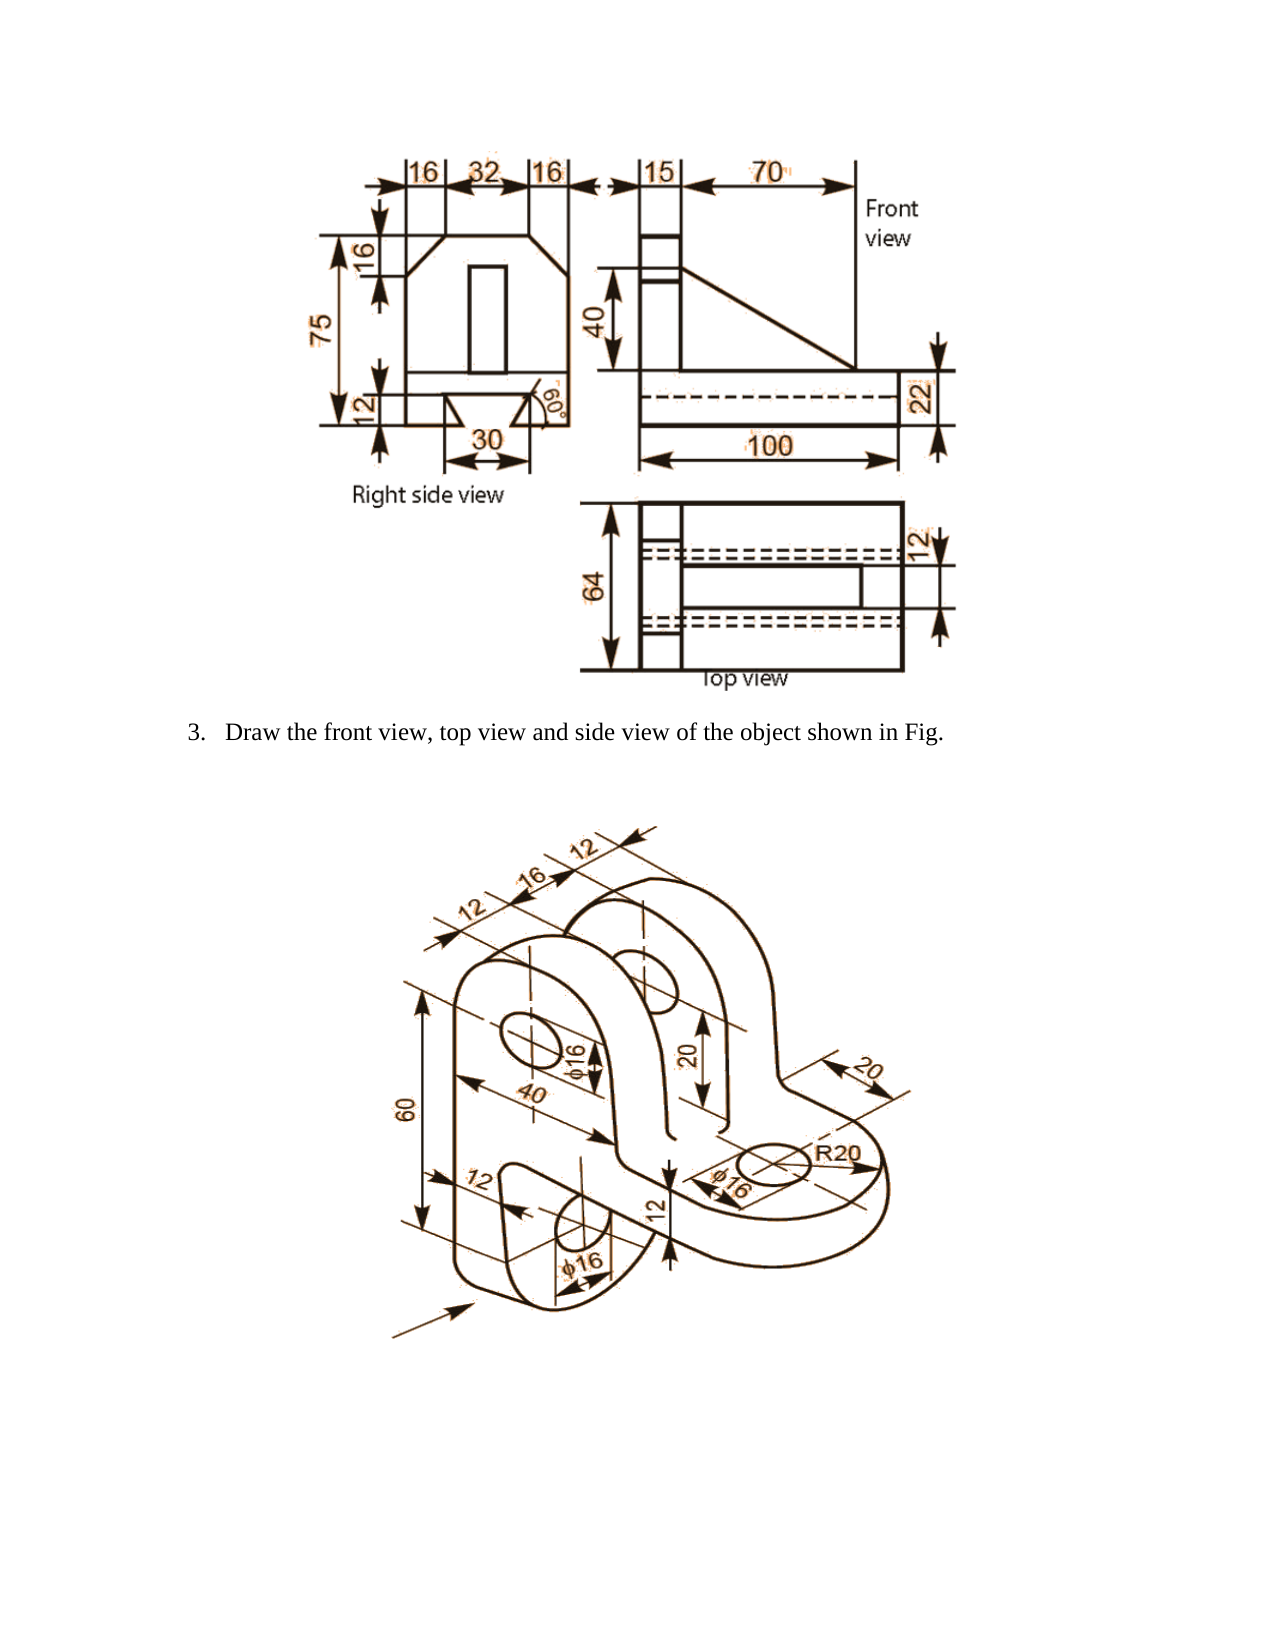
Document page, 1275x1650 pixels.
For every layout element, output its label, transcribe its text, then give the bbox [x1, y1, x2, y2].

picture [341, 824, 934, 1355]
list Draw the front view, top view and side view of the object shown in Fig. [187, 717, 1125, 746]
picture [304, 150, 971, 693]
